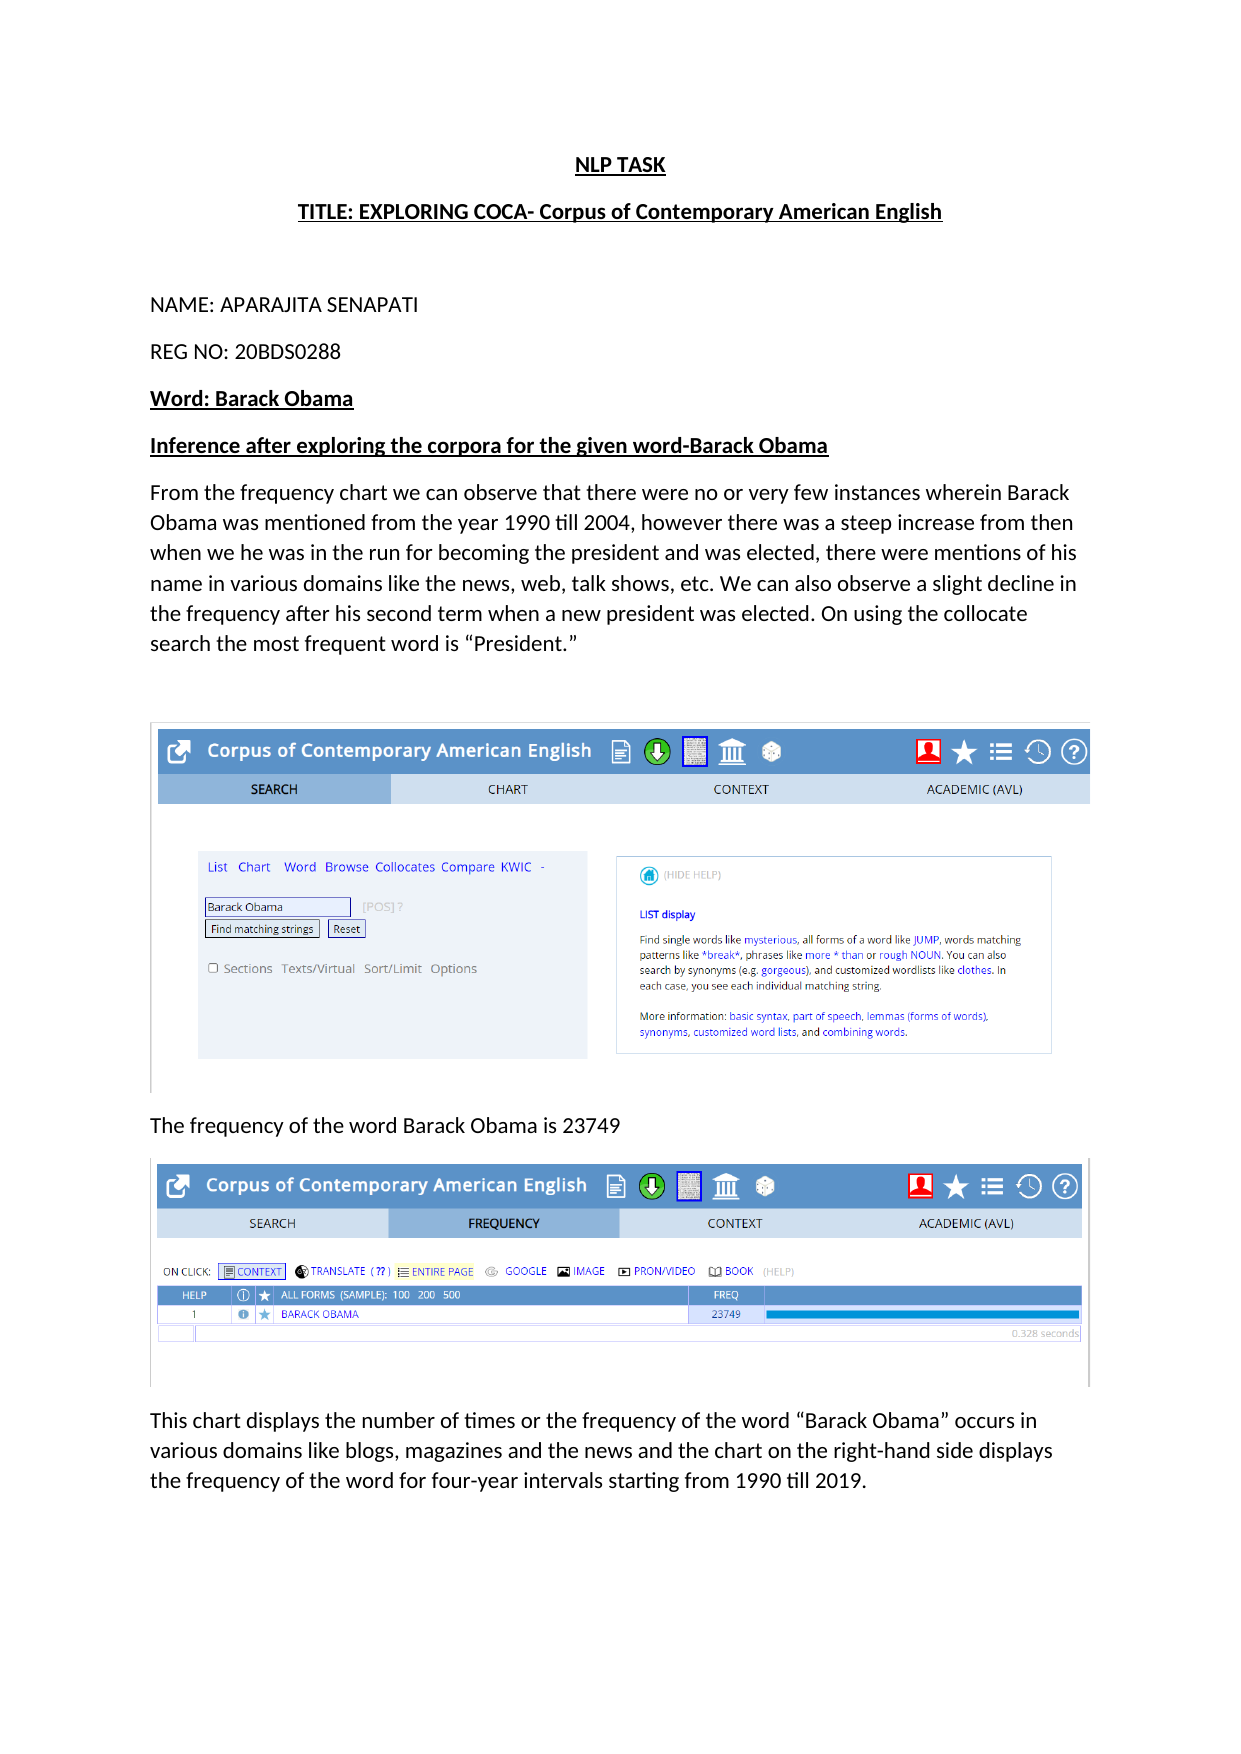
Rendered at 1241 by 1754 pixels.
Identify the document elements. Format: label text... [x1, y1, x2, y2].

text TITLE: EXPLORING COCA- Corpus of Contemporary American English [150, 197, 1090, 225]
text Inference after exploring the corpora for the given word-Barack Obama [150, 431, 1090, 459]
text REG NO: 20BDS0288 [150, 337, 1090, 366]
text NAME: APARAJITA SENAPATI [150, 291, 1090, 319]
text Word: Barack Obama [150, 384, 1090, 412]
text This chart displays the number of times or the frequency of the word “Barack Obama” occurs in various domains like blogs, magazines and the news and the chart on the right-hand side displays the frequency of the word for four-year intervals starting from 1990 till 2019. [150, 1406, 1090, 1494]
picture [150, 722, 1091, 1093]
text NLP TASK [150, 150, 1090, 178]
text The frequency of the word Barack Obama is 23749 [150, 1112, 1090, 1140]
text From the frequency chart we can observe that there were no or very few instances wherein Barack Obama was mentioned from the year 1990 till 2004, however there was a steep increase from then when we he was in the run for becoming the president and was elected, there were mentions of his name in various domains like the news, web, talk shows, etc. We can also observe a slight decline in the frequency after his second term when a new president was elected. On using the collocate search the most frequent word is “President.” [150, 478, 1090, 657]
picture [150, 1158, 1091, 1387]
